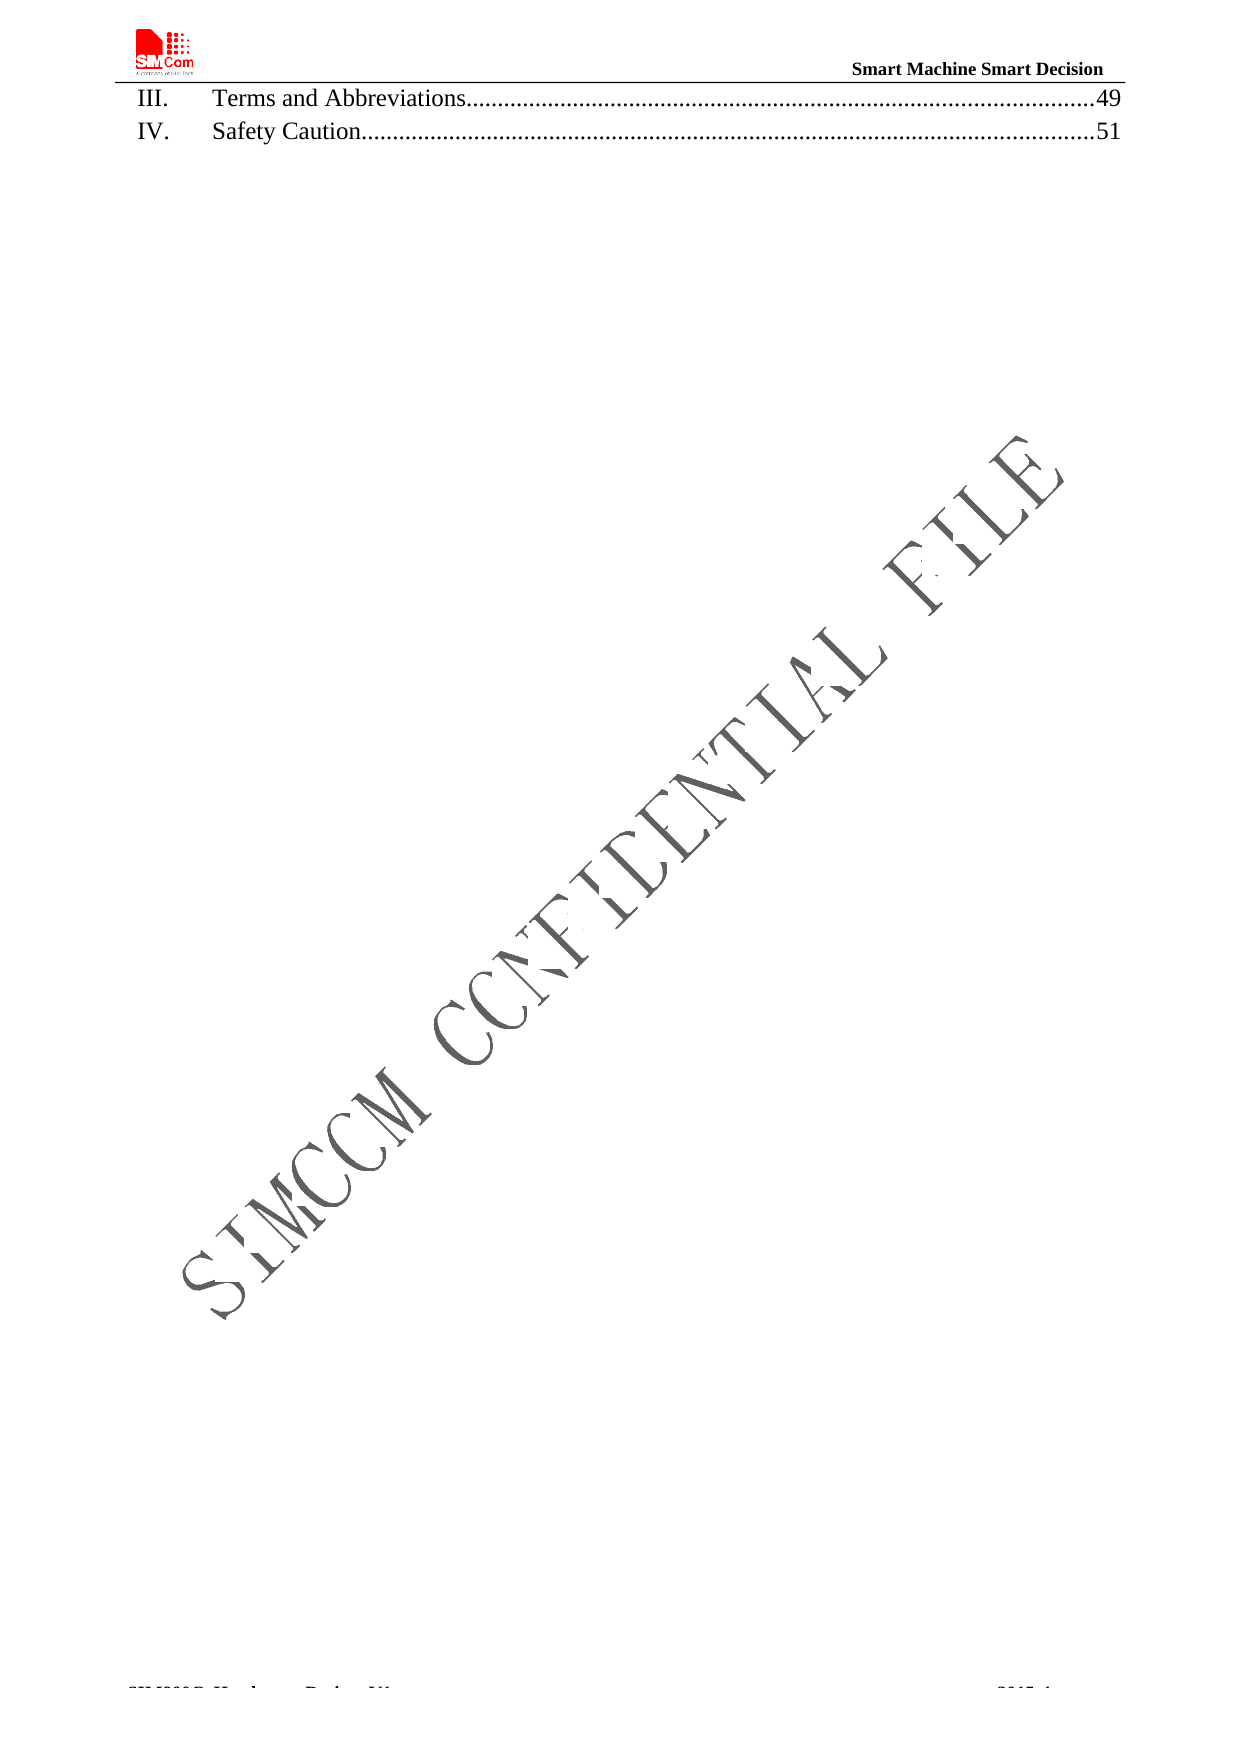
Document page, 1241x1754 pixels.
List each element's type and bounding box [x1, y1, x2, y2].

picture [182, 1065, 432, 1320]
picture [433, 625, 888, 1065]
picture [881, 434, 1064, 616]
picture [136, 29, 193, 76]
